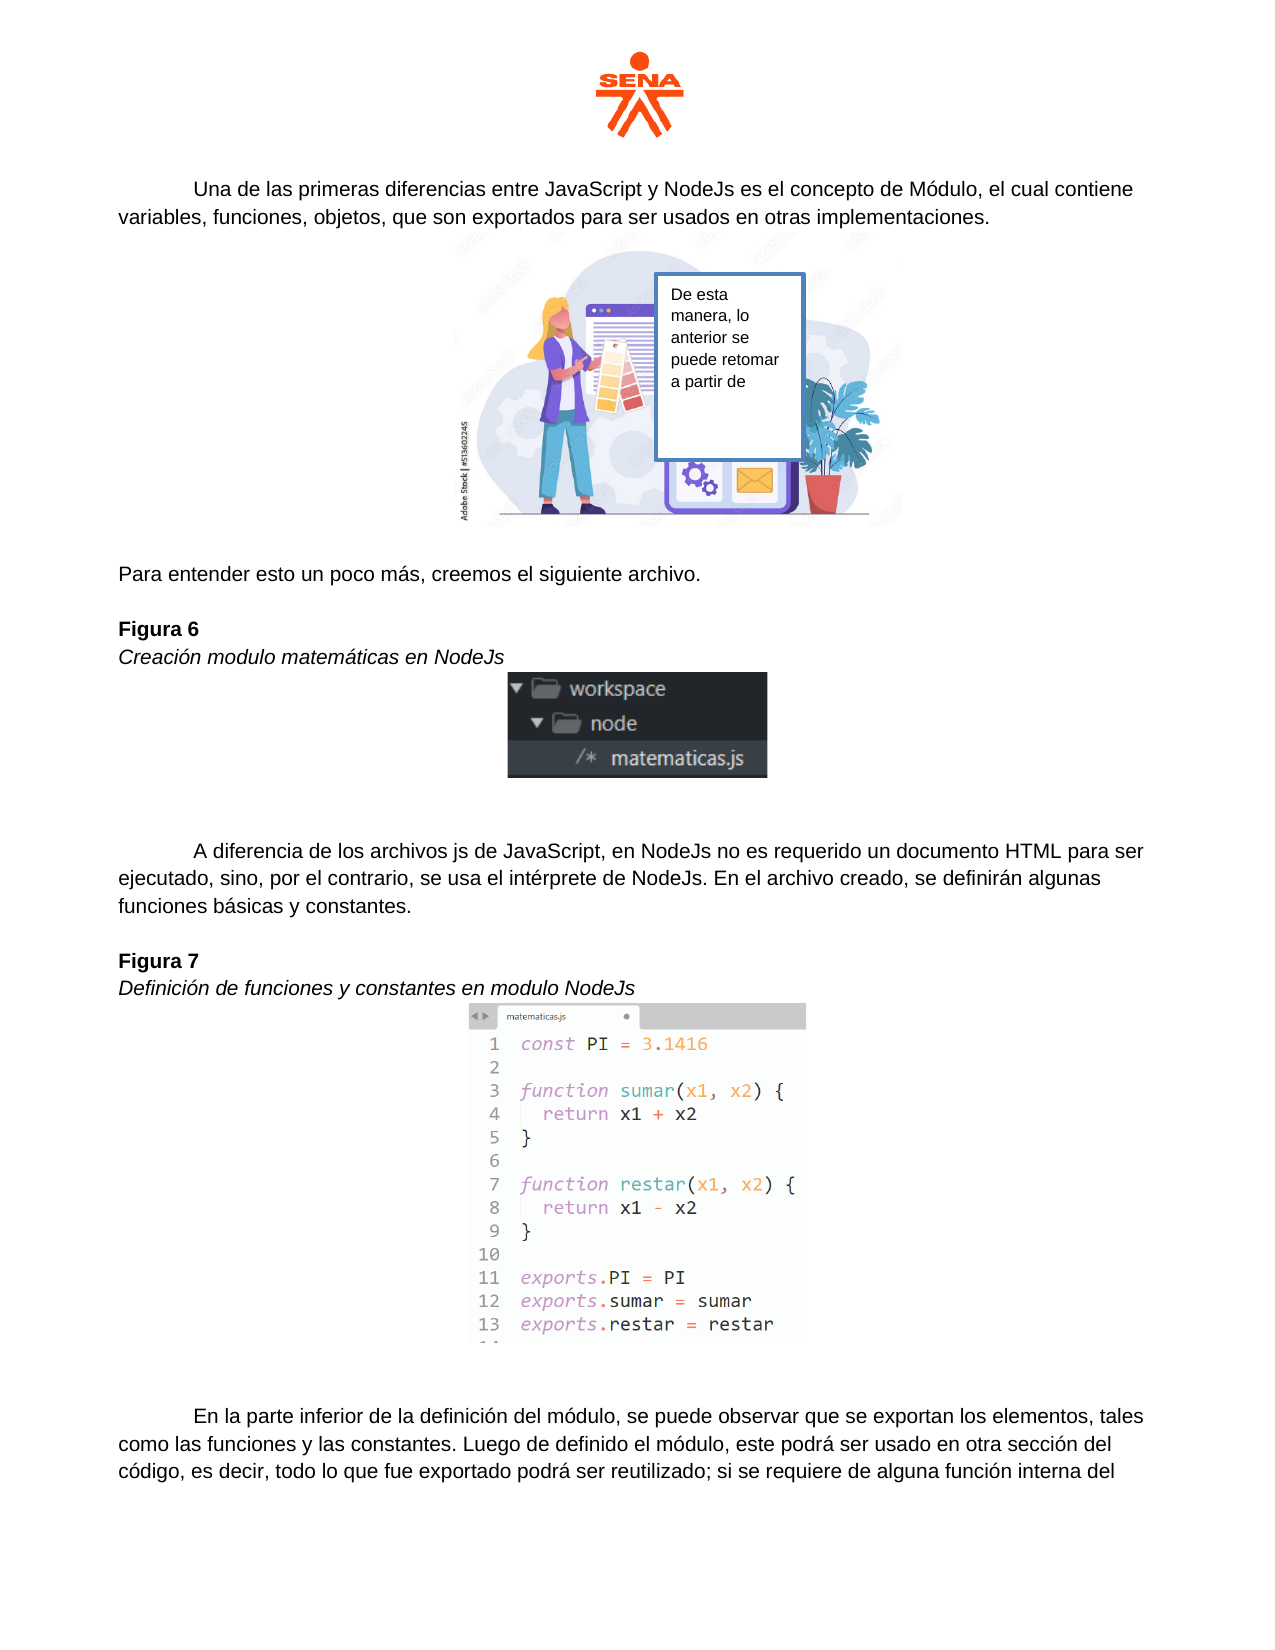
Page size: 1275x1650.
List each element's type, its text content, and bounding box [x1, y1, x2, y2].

picture [468, 1003, 807, 1343]
picture [454, 232, 902, 527]
text Definición de funciones y constantes en modulo NodeJs [118, 976, 1157, 1000]
picture [507, 672, 768, 778]
text Para entender esto un poco más, creemos el siguiente archivo. [118, 562, 1157, 586]
text Una de las primeras diferencias entre JavaScript y NodeJs es el concepto de Módulo, el cual contiene variables, funciones, objetos, que son exportados para ser usados en otras implementaciones. [118, 177, 1157, 229]
text Figura 6 [118, 617, 1157, 641]
text Creación modulo matemáticas en NodeJs [118, 644, 1157, 668]
text Figura 7 [118, 949, 1157, 973]
text A diferencia de los archivos js de JavaScript, en NodeJs no es requerido un documento HTML para ser ejecutado, sino, por el contrario, se usa el intérprete de NodeJs. En el archivo creado, se definirán algunas funciones básicas y constantes. [118, 839, 1157, 918]
picture [585, 48, 690, 142]
